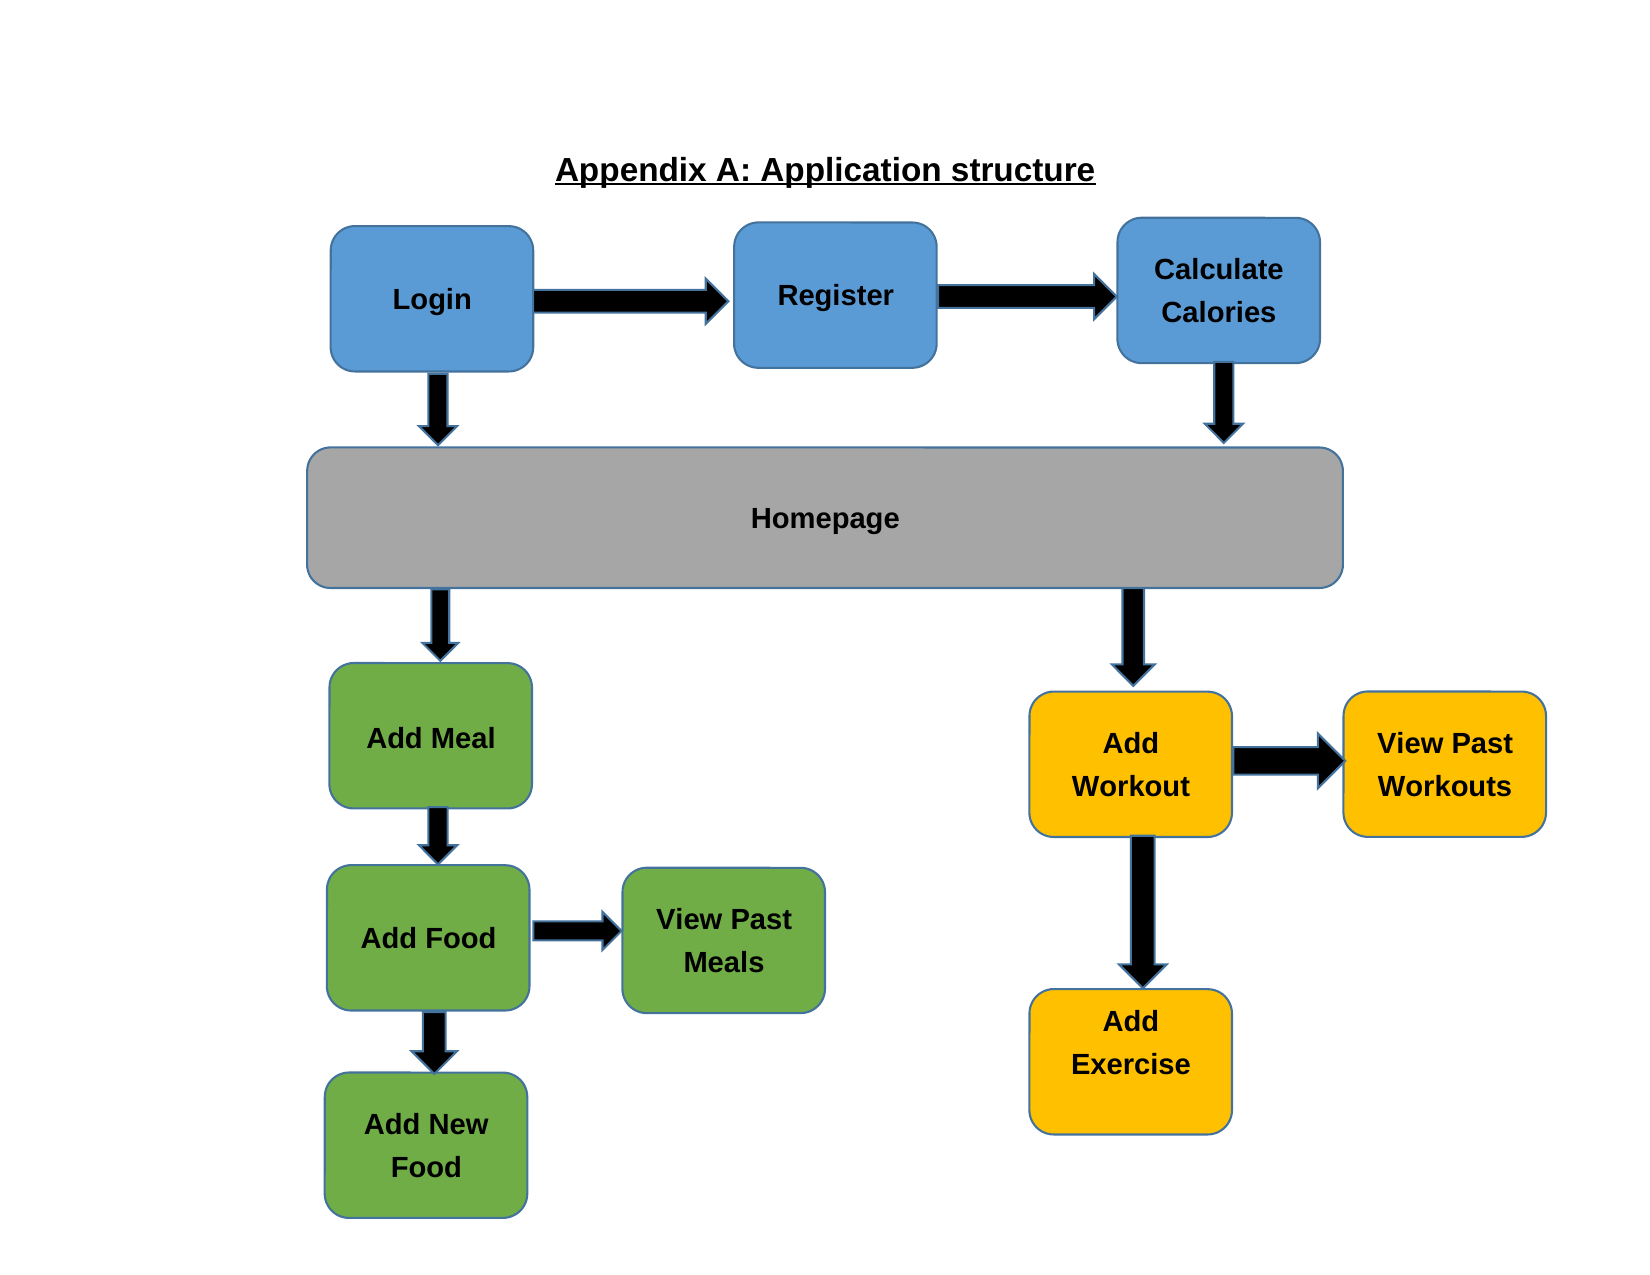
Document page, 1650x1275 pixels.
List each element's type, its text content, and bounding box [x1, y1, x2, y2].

text Appendix A: Application structure [150, 150, 1500, 188]
